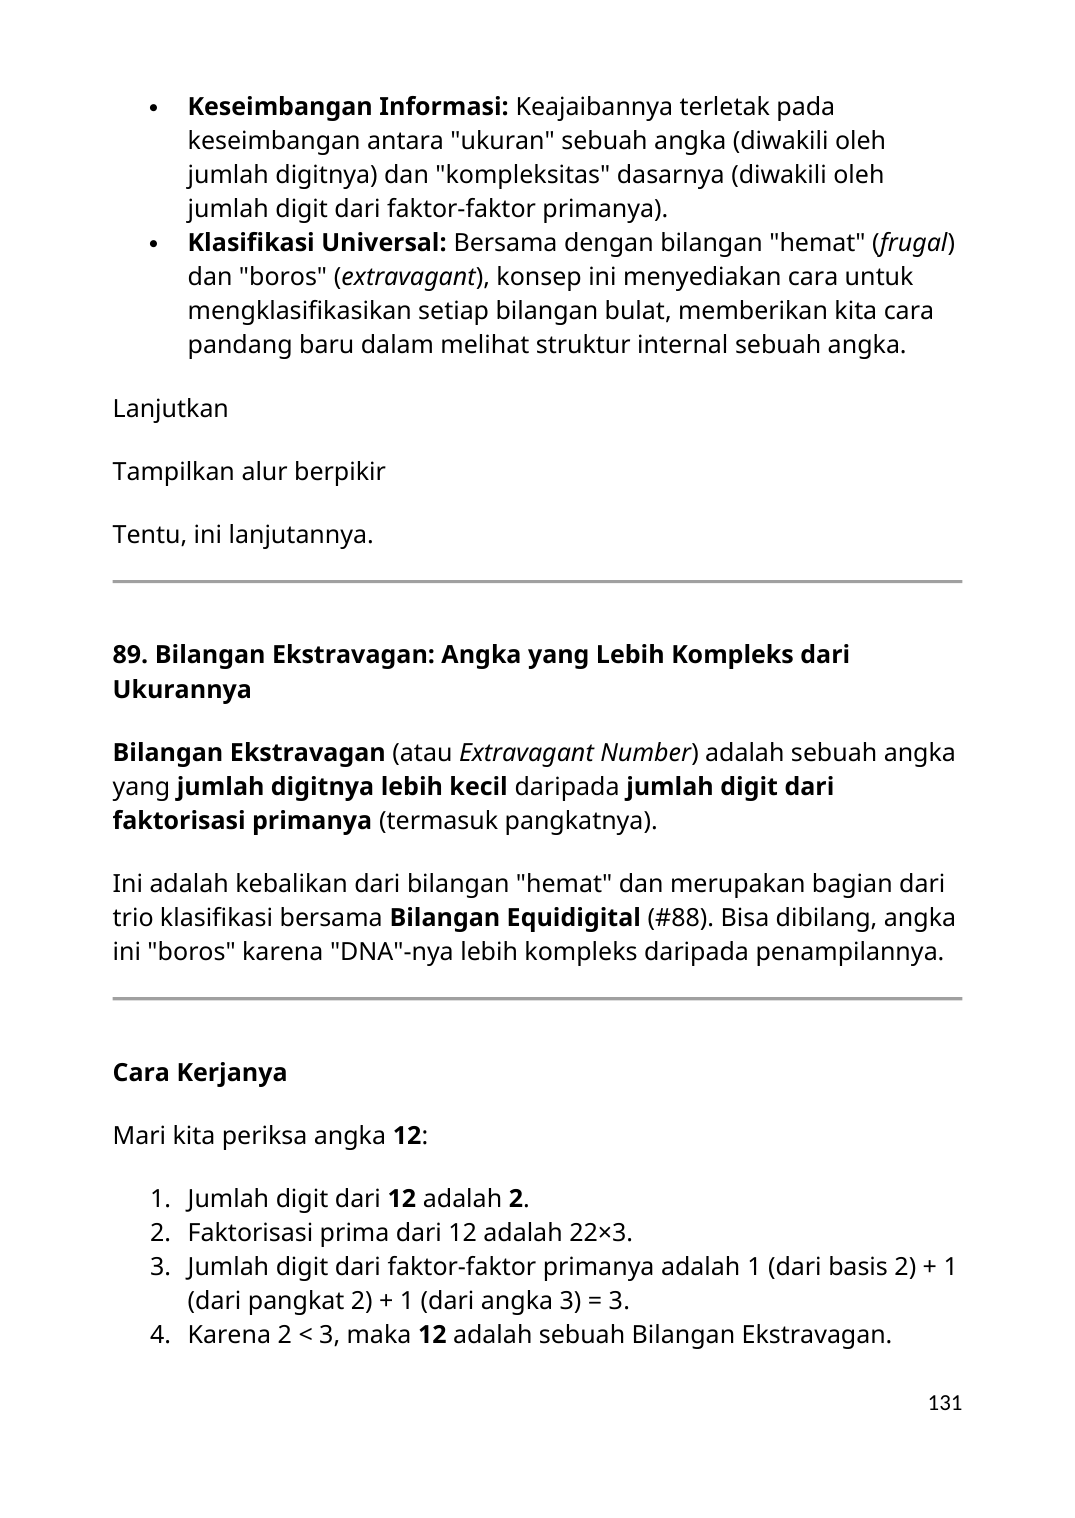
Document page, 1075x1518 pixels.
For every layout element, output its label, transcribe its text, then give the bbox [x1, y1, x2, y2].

text 89. Bilangan Ekstravagan: Angka yang Lebih Kompleks dari Ukurannya [112, 637, 962, 705]
list Faktorisasi prima dari 12 adalah 22×3. [150, 1215, 962, 1249]
text Tampilkan alur berpikir [112, 453, 962, 488]
text Bilangan Ekstravagan (atau Extravagant Number) adalah sebuah angka yang jumlah digitnya lebih kecil daripada jumlah digit dari faktorisasi primanya (termasuk pangkatnya). [112, 734, 962, 837]
list Keseimbangan Informasi: Keajaibannya terletak pada keseimbangan antara "ukuran" sebuah angka (diwakili oleh jumlah digitnya) dan "kompleksitas" dasarnya (diwakili oleh jumlah digit dari faktor-faktor primanya). [150, 89, 962, 225]
text Tentu, ini lanjutannya. [112, 517, 962, 551]
text Cara Kerjanya [112, 1054, 962, 1088]
list Karena 2 < 3, maka 12 adalah sebuah Bilangan Ekstravagan. [150, 1317, 962, 1351]
text Mari kita periksa angka 12: [112, 1118, 962, 1152]
list Jumlah digit dari faktor-faktor primanya adalah 1 (dari basis 2) + 1 (dari pangkat 2) + 1 (dari angka 3) = 3. [150, 1249, 962, 1317]
text Ini adalah kebalikan dari bilangan "hemat" dan merupakan bagian dari trio klasifikasi bersama Bilangan Equidigital (#88). Bisa dibilang, angka ini "boros" karena "DNA"-nya lebih kompleks daripada penampilannya. [112, 866, 962, 968]
list Jumlah digit dari 12 adalah 2. [150, 1181, 962, 1215]
text Lanjutkan [112, 390, 962, 424]
list Klasifikasi Universal: Bersama dengan bilangan "hemat" (frugal) dan "boros" (extravagant), konsep ini menyediakan cara untuk mengklasifikasikan setiap bilangan bulat, memberikan kita cara pandang baru dalam melihat struktur internal sebuah angka. [150, 225, 962, 361]
